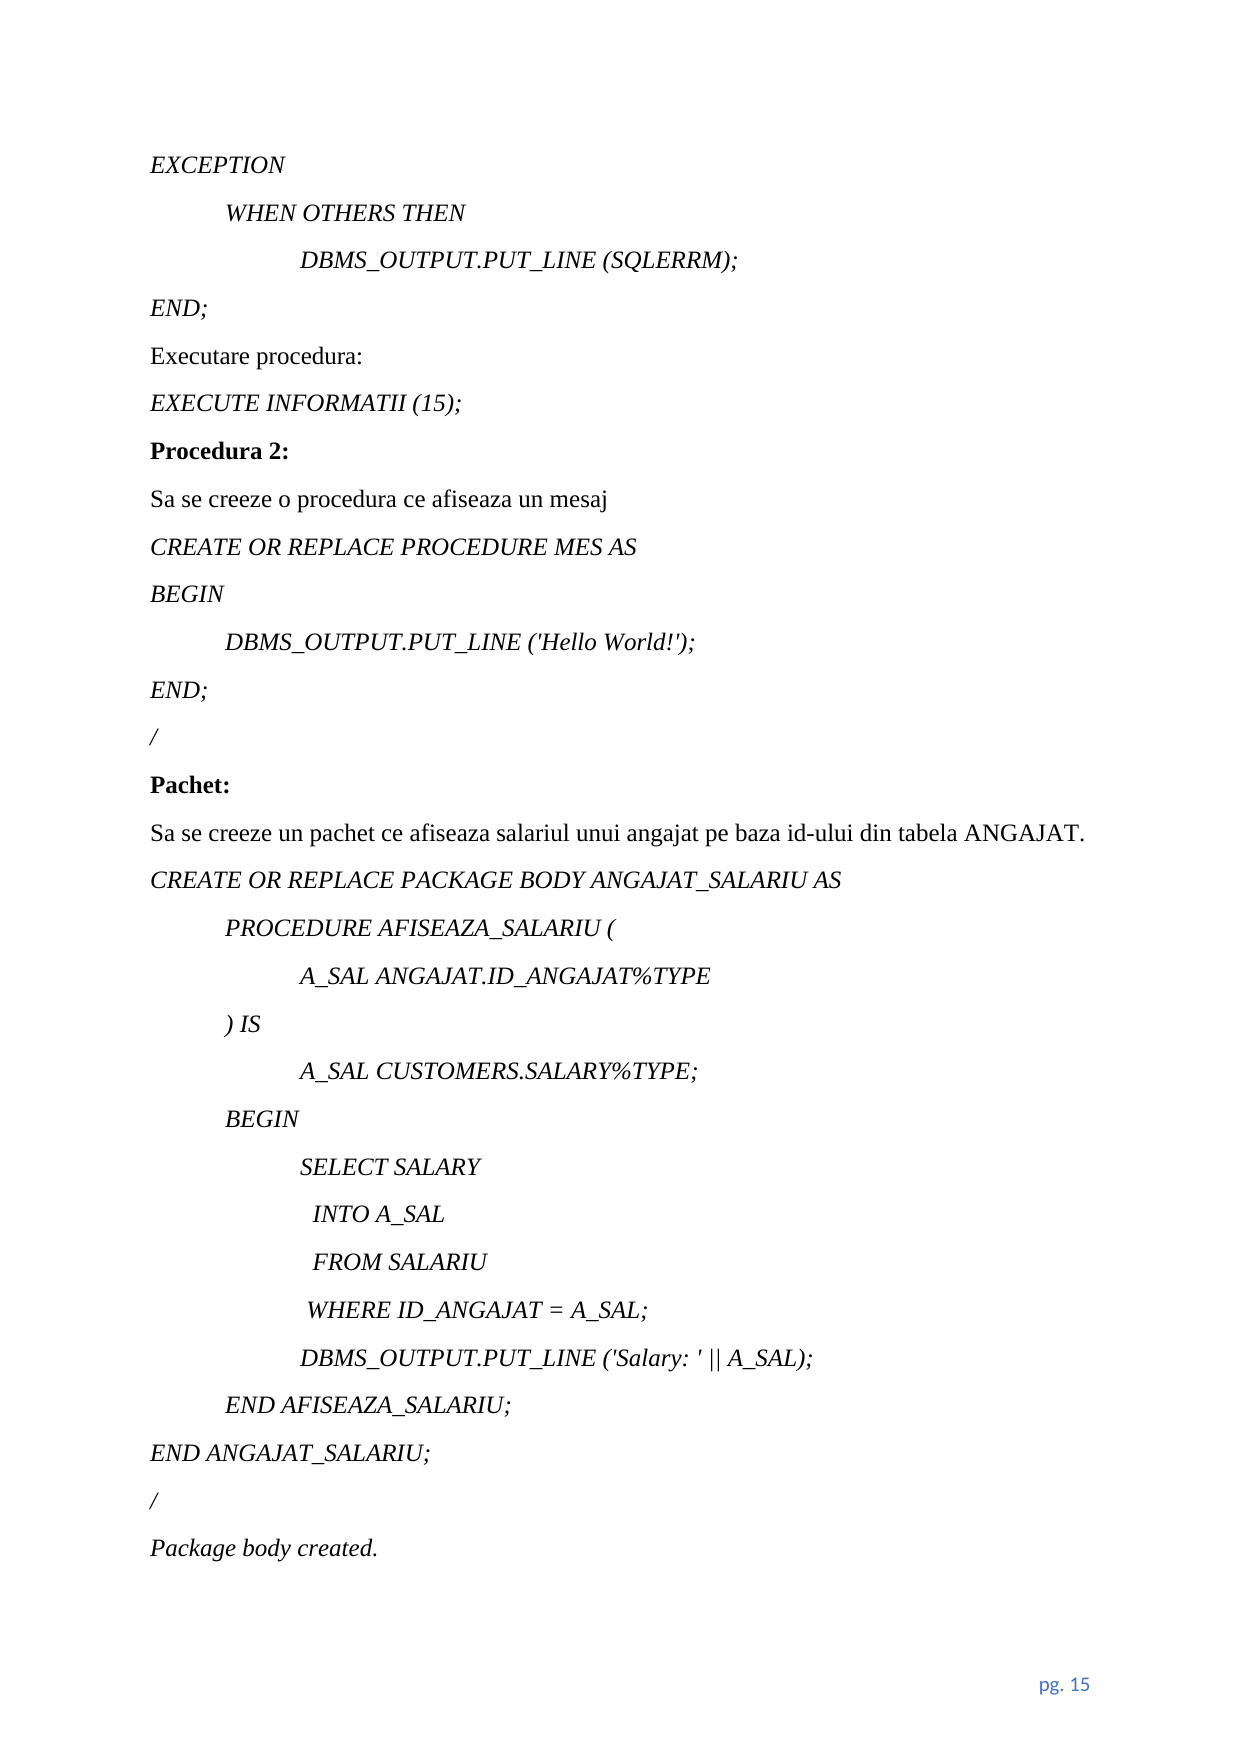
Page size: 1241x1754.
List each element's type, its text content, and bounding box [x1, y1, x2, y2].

text END ANGAJAT_SALARIU; [150, 1438, 1090, 1467]
text Sa se creeze o procedura ce afiseaza un mesaj [150, 484, 1090, 513]
text EXECUTE INFORMATII (15); [150, 388, 1090, 417]
text END; [150, 675, 1090, 703]
text Package body created. [150, 1533, 1090, 1562]
text / [150, 722, 1090, 751]
text A_SAL CUSTOMERS.SALARY%TYPE; [150, 1056, 1090, 1085]
text END; [150, 293, 1090, 322]
text FROM SALARIU [150, 1247, 1090, 1276]
text SELECT SALARY [150, 1152, 1090, 1181]
text DBMS_OUTPUT.PUT_LINE ('Salary: ' || A_SAL); [150, 1343, 1090, 1371]
text INTO A_SAL [150, 1199, 1090, 1228]
text WHEN OTHERS THEN [150, 198, 1090, 226]
text END AFISEAZA_SALARIU; [150, 1390, 1090, 1419]
text CREATE OR REPLACE PROCEDURE MES AS [150, 532, 1090, 560]
text Executare procedura: [150, 341, 1090, 369]
text A_SAL ANGAJAT.ID_ANGAJAT%TYPE [150, 961, 1090, 990]
text CREATE OR REPLACE PACKAGE BODY ANGAJAT_SALARIU AS [150, 866, 1090, 894]
text DBMS_OUTPUT.PUT_LINE (SQLERRM); [150, 245, 1090, 274]
text ) IS [150, 1009, 1090, 1037]
text Pachet: [150, 770, 1090, 799]
text PROCEDURE AFISEAZA_SALARIU ( [150, 913, 1090, 942]
text Procedura 2: [150, 436, 1090, 465]
text BEGIN [150, 579, 1090, 608]
text / [150, 1486, 1090, 1514]
text Sa se creeze un pachet ce afiseaza salariul unui angajat pe baza id-ului din tabela ANGAJAT. [150, 818, 1090, 847]
text DBMS_OUTPUT.PUT_LINE ('Hello World!'); [150, 627, 1090, 656]
text BEGIN [150, 1104, 1090, 1133]
text EXCEPTION [150, 150, 1090, 179]
text WHERE ID_ANGAJAT = A_SAL; [150, 1295, 1090, 1324]
